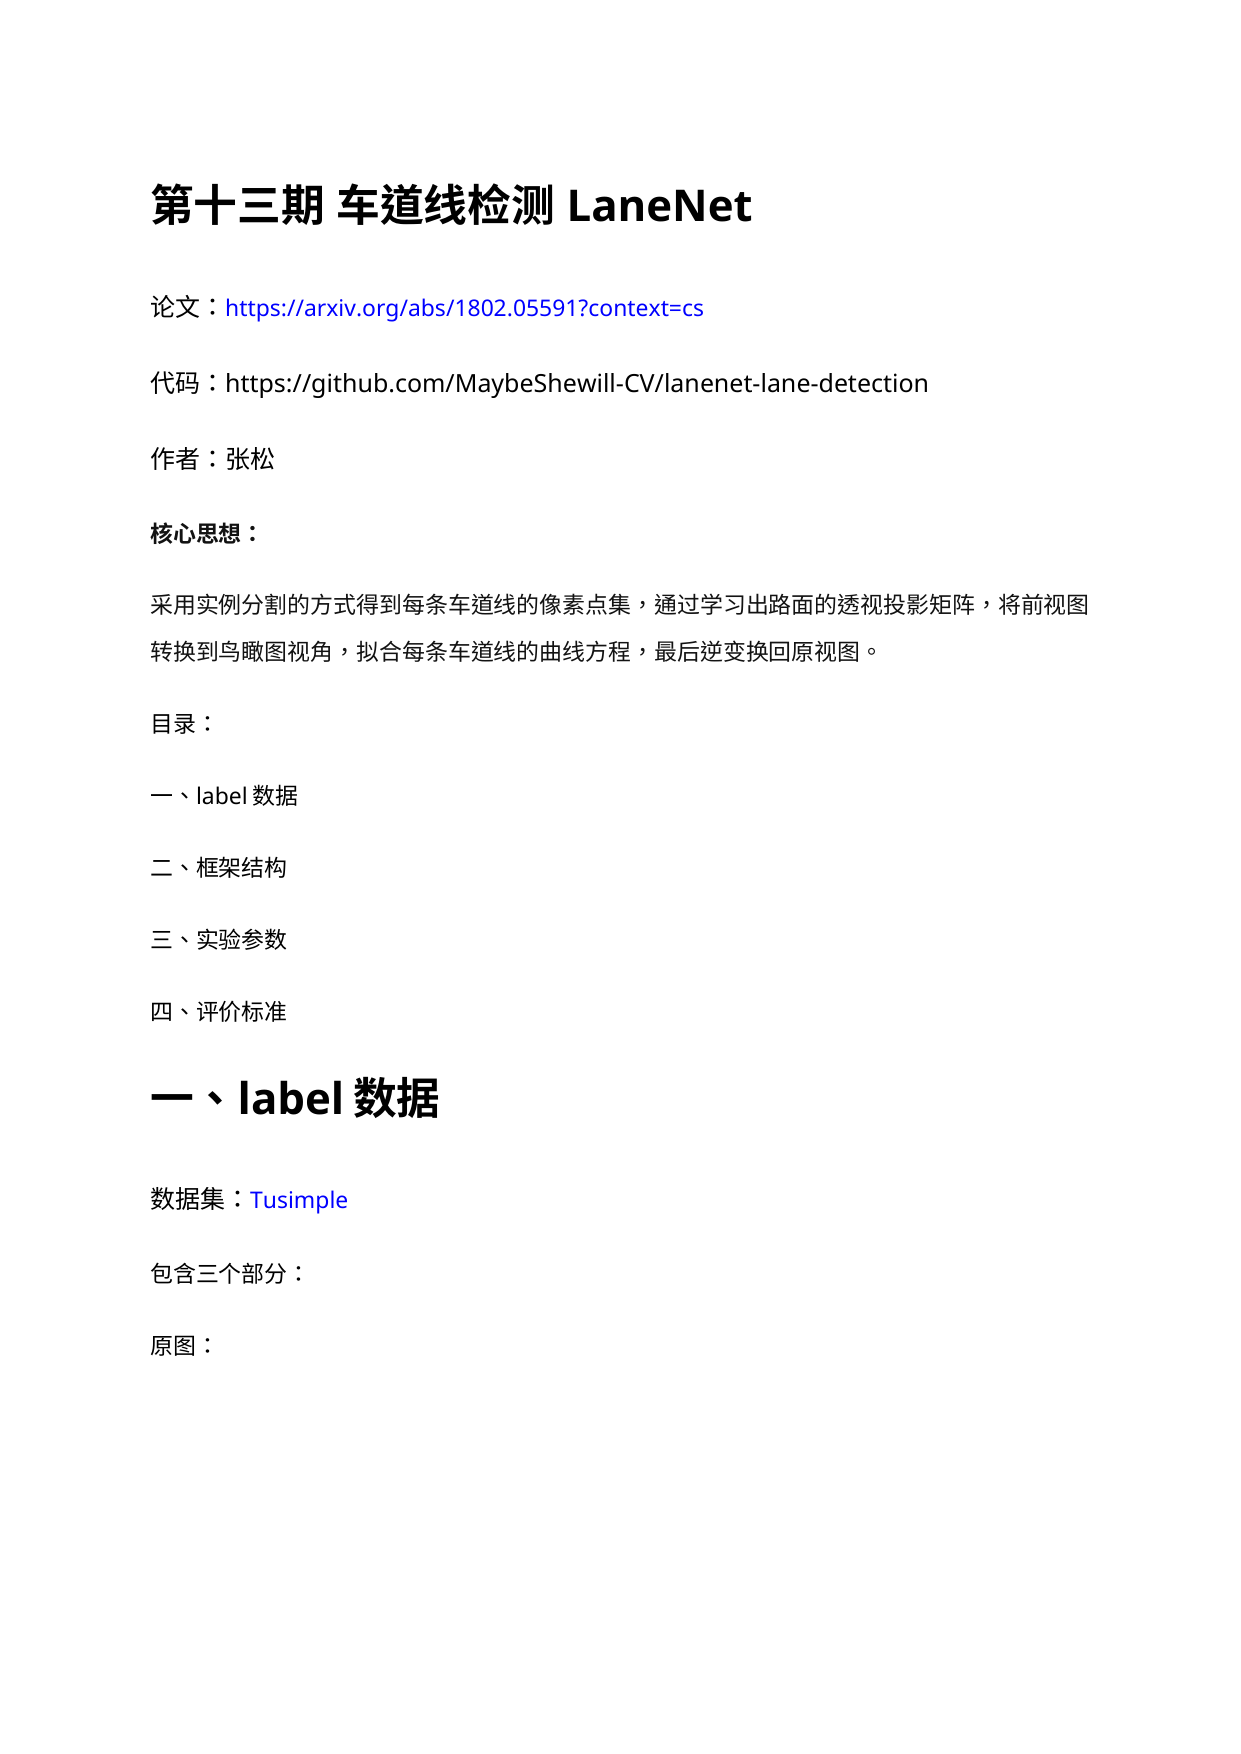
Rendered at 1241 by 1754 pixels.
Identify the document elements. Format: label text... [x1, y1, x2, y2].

text 原图： [150, 1330, 1090, 1361]
text 核心思想： [150, 517, 1090, 549]
text 三、实验参数 [150, 924, 1090, 955]
text 二、框架结构 [150, 852, 1090, 883]
text 论文：https://arxiv.org/abs/1802.05591?context=cs [150, 289, 1090, 323]
text 作者：张松 [150, 441, 1090, 476]
text 一、label数据 [150, 780, 1090, 811]
text 采用实例分割的方式得到每条车道线的像素点集，通过学习出路面的透视投影矩阵，将前视图转换到鸟瞰图视角，拟合每条车道线的曲线方程，最后逆变换回原视图。 [150, 589, 1090, 667]
text 数据集：Tusimple [150, 1182, 1090, 1216]
subtitle 第十三期 车道线检测 LaneNet [150, 175, 1090, 234]
text 目录： [150, 708, 1090, 739]
subtitle 一、label数据 [150, 1067, 1090, 1127]
text 四、评价标准 [150, 996, 1090, 1027]
text 代码：https://github.com/MaybeShewill-CV/lanenet-lane-detection [150, 365, 1090, 399]
text 包含三个部分： [150, 1258, 1090, 1289]
